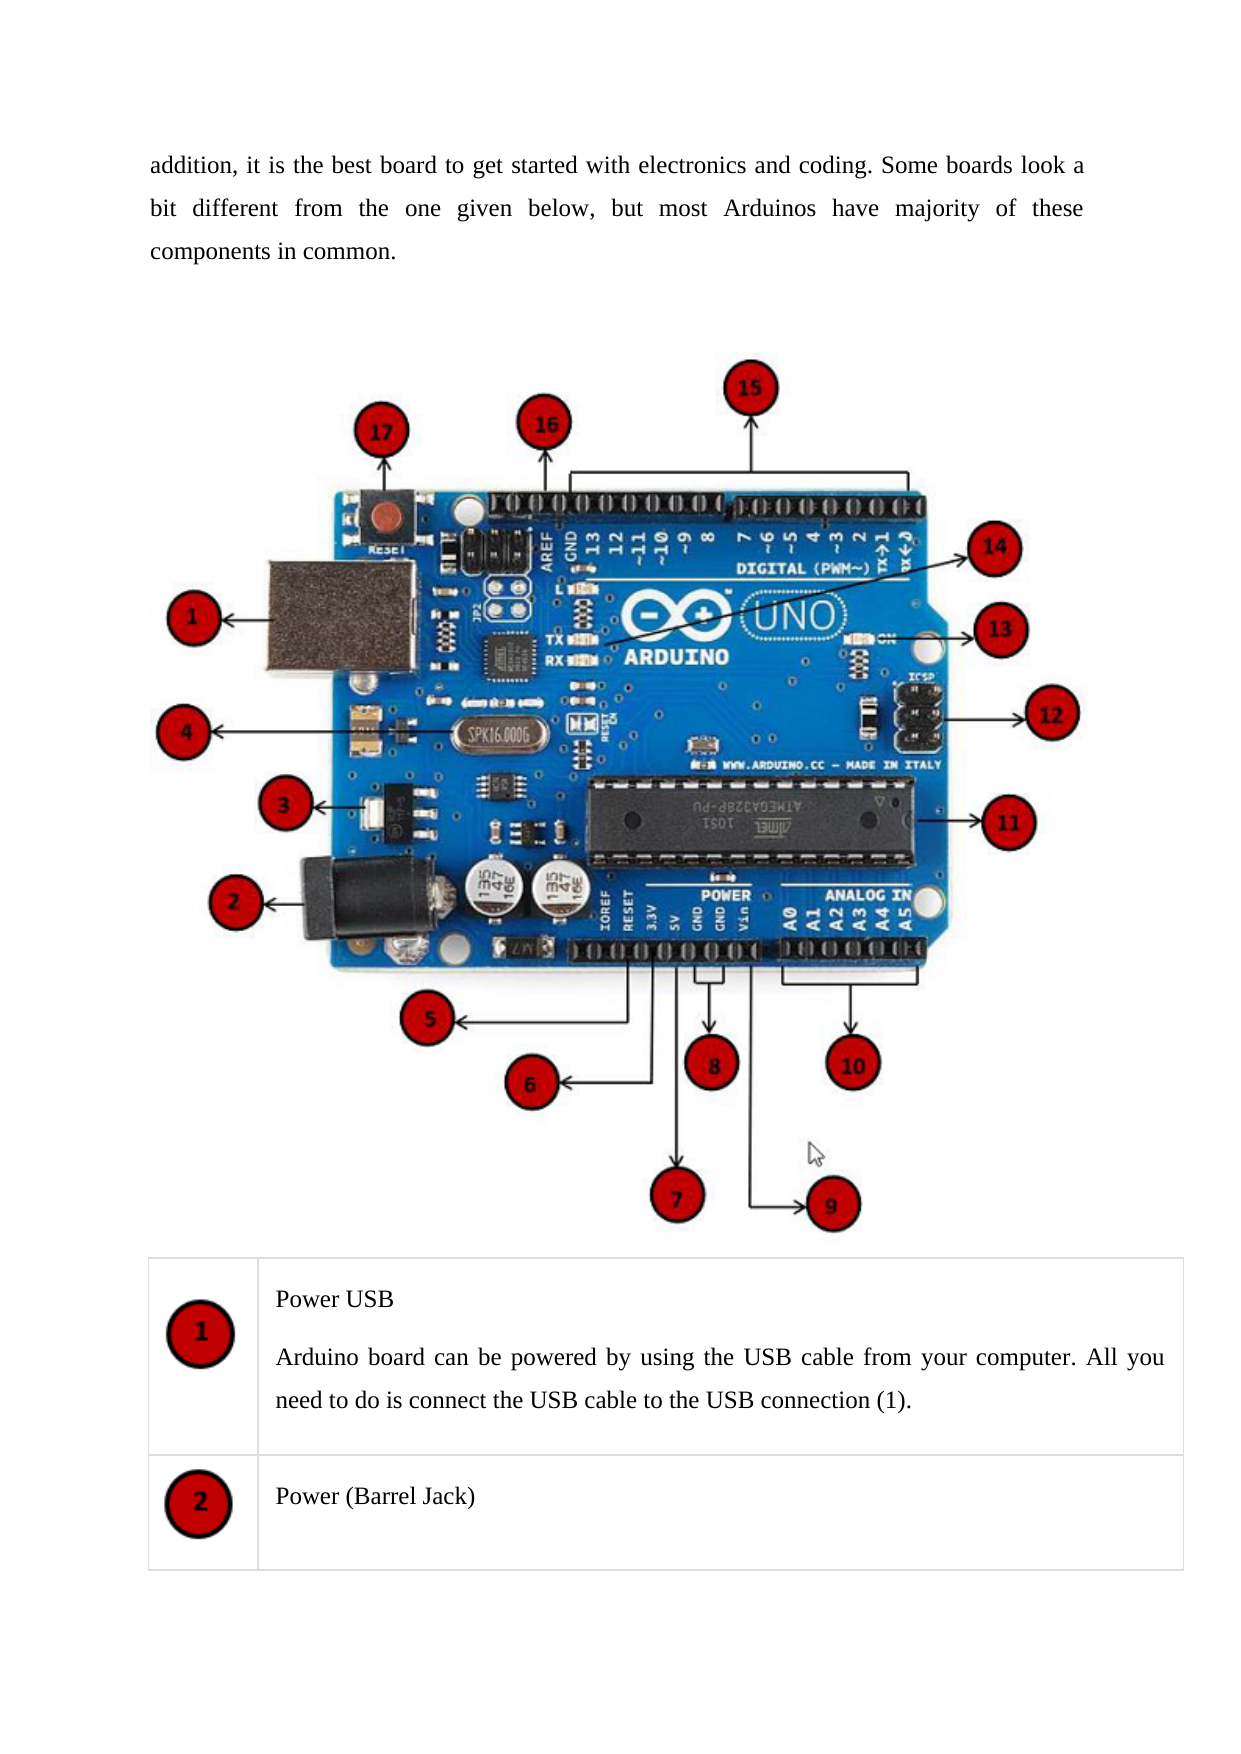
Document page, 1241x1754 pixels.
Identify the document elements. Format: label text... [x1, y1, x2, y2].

picture [150, 352, 1088, 1244]
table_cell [259, 1456, 1183, 1569]
table_cell [149, 1456, 257, 1569]
table_header [149, 1259, 257, 1454]
table_header Power USB Arduino board can be powered by using the USB cable from your computer. All you need to do is connect the USB cable to the USB connection (1). [259, 1259, 1183, 1454]
picture [161, 1468, 236, 1544]
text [150, 150, 1085, 265]
picture [161, 1295, 239, 1374]
